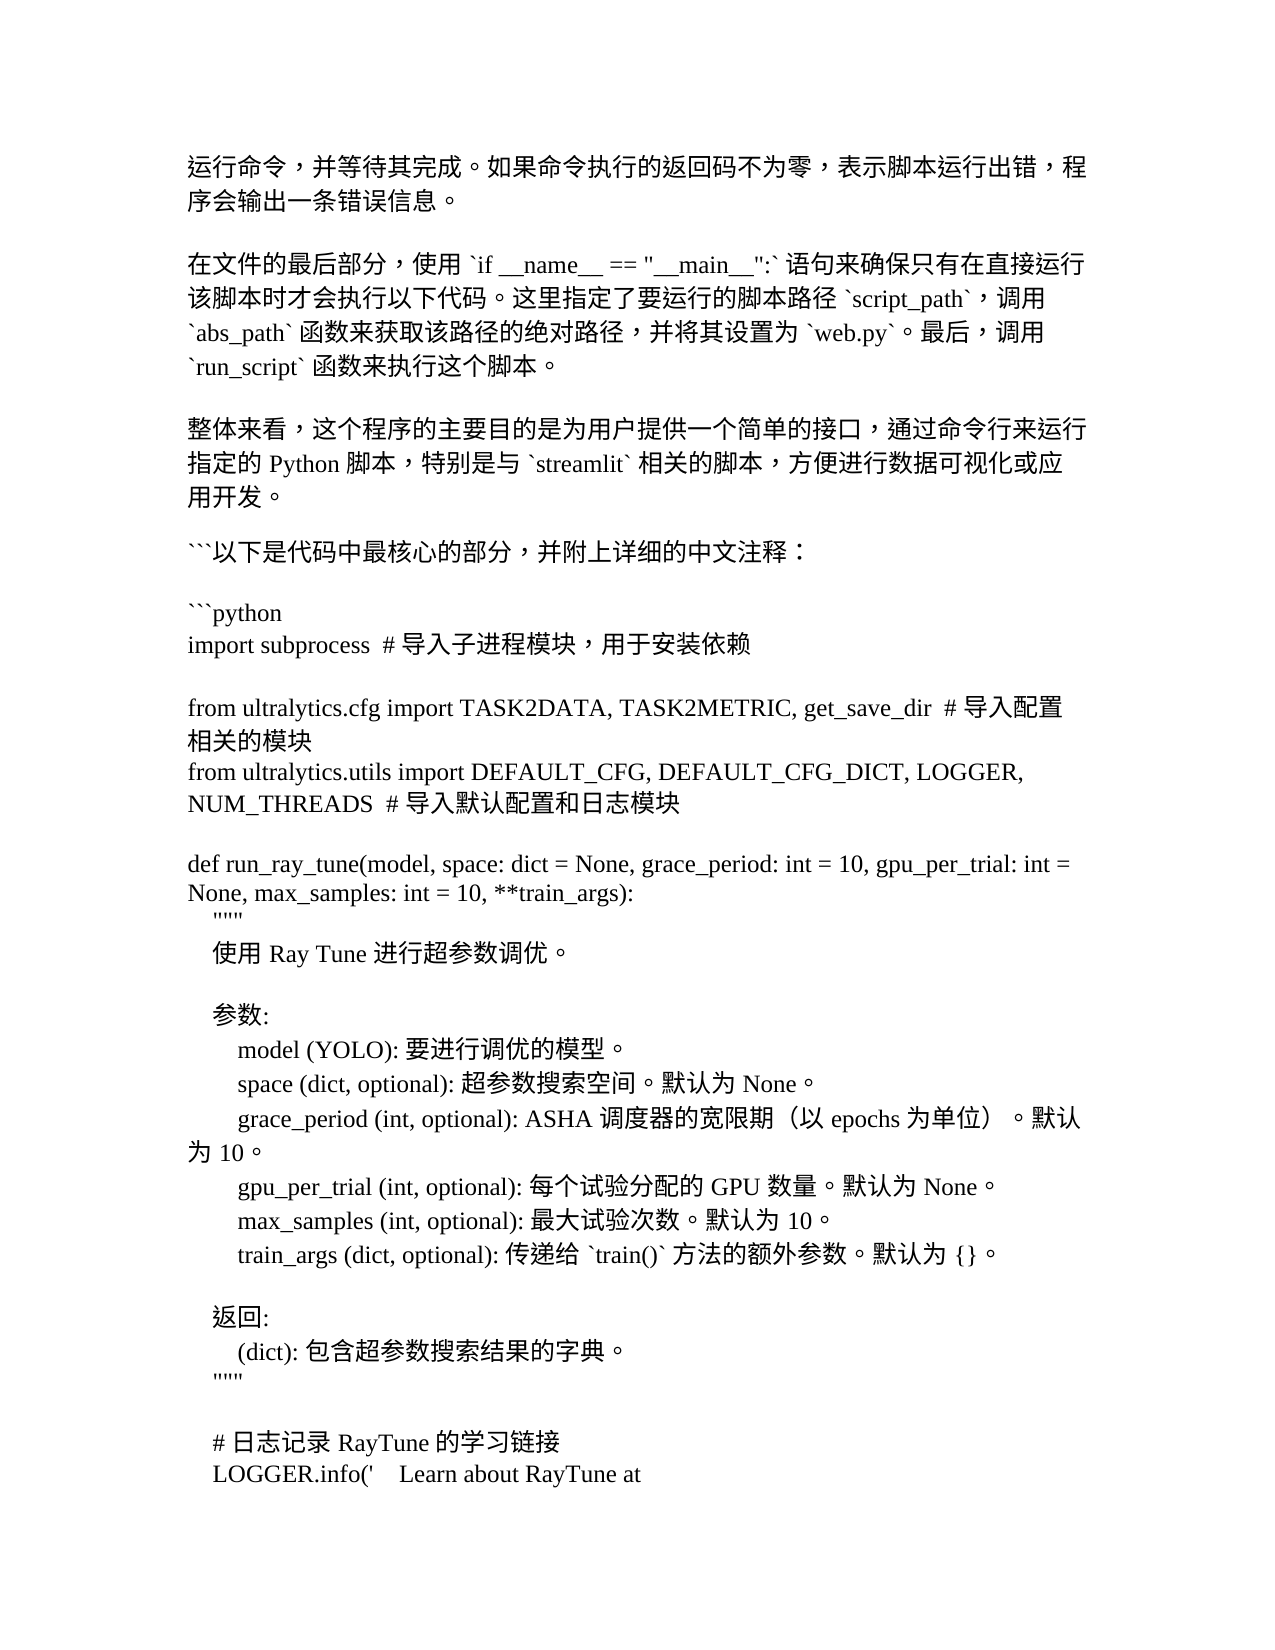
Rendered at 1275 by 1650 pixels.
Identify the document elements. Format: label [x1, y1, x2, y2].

text [187, 535, 1087, 1488]
text [187, 150, 1087, 514]
